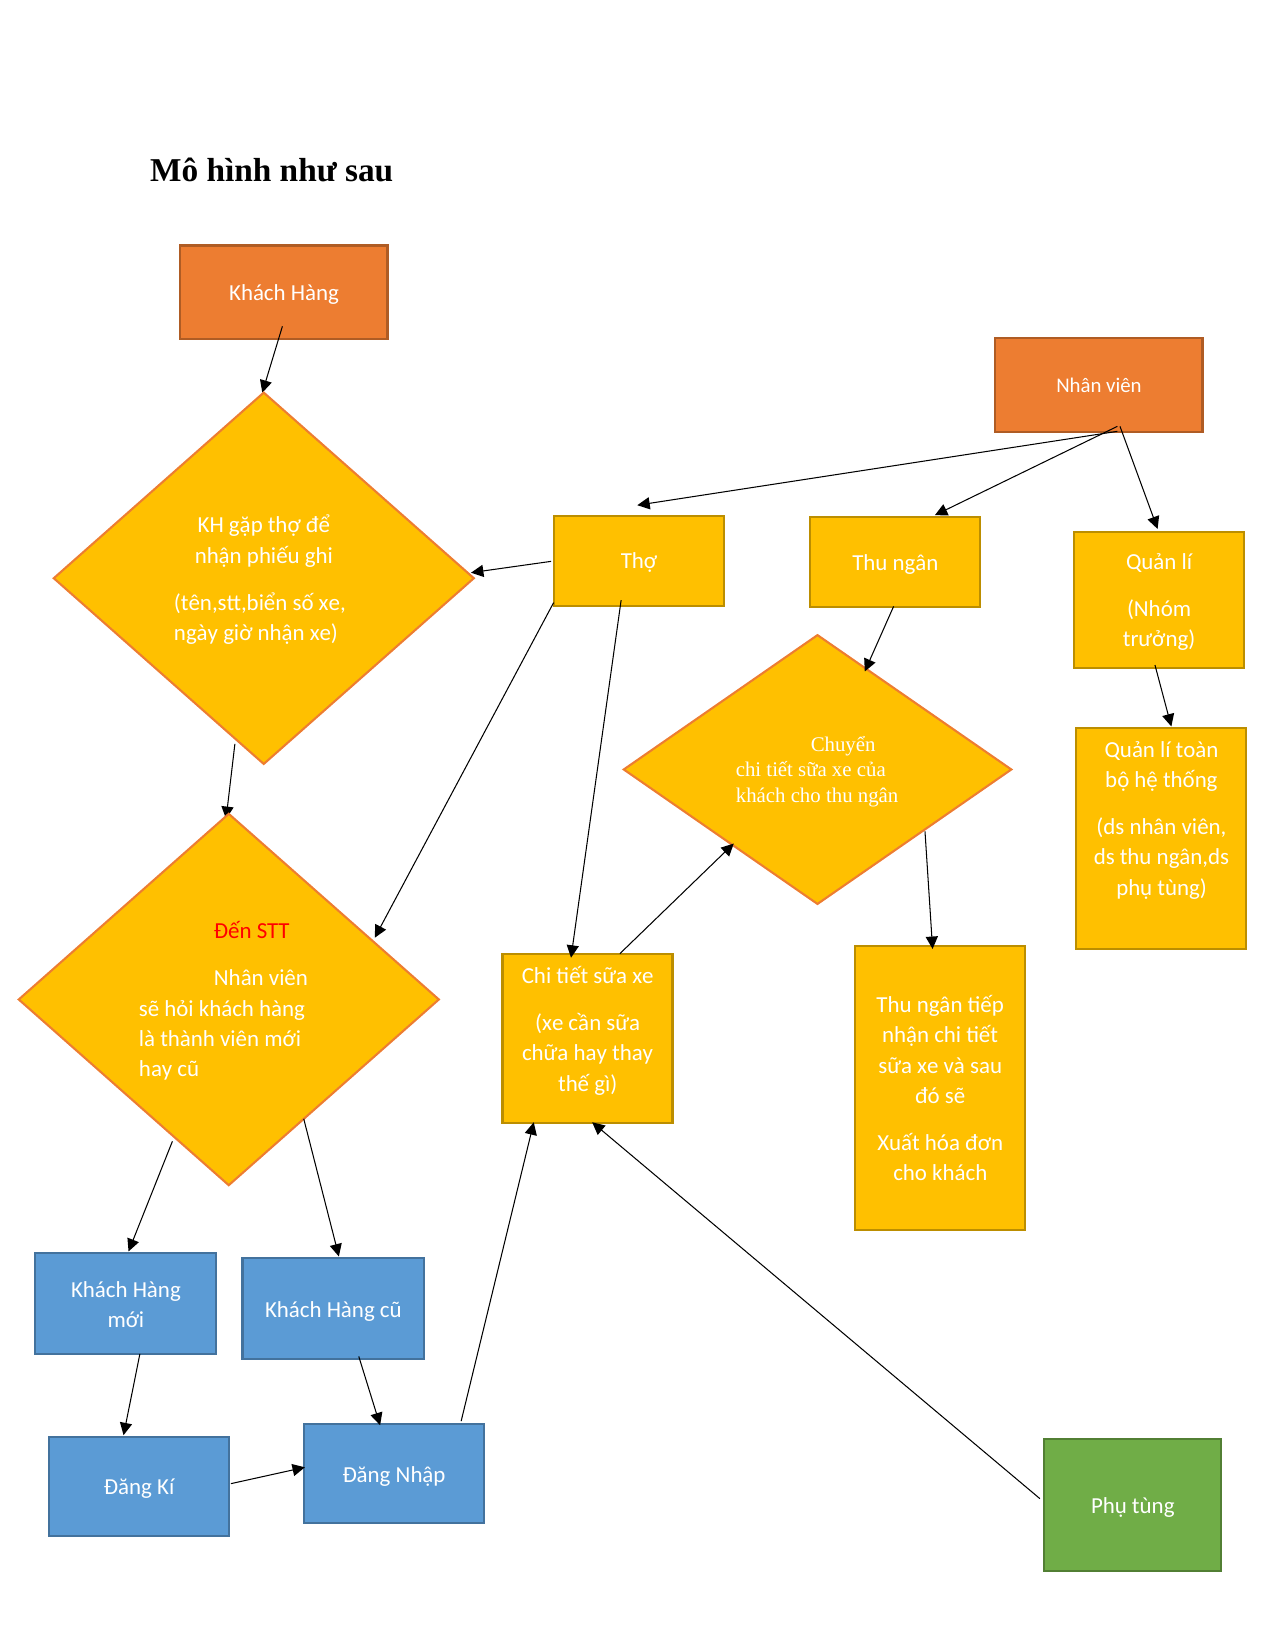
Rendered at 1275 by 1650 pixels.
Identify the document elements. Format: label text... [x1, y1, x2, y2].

text Mô hình như sau [150, 150, 1125, 188]
